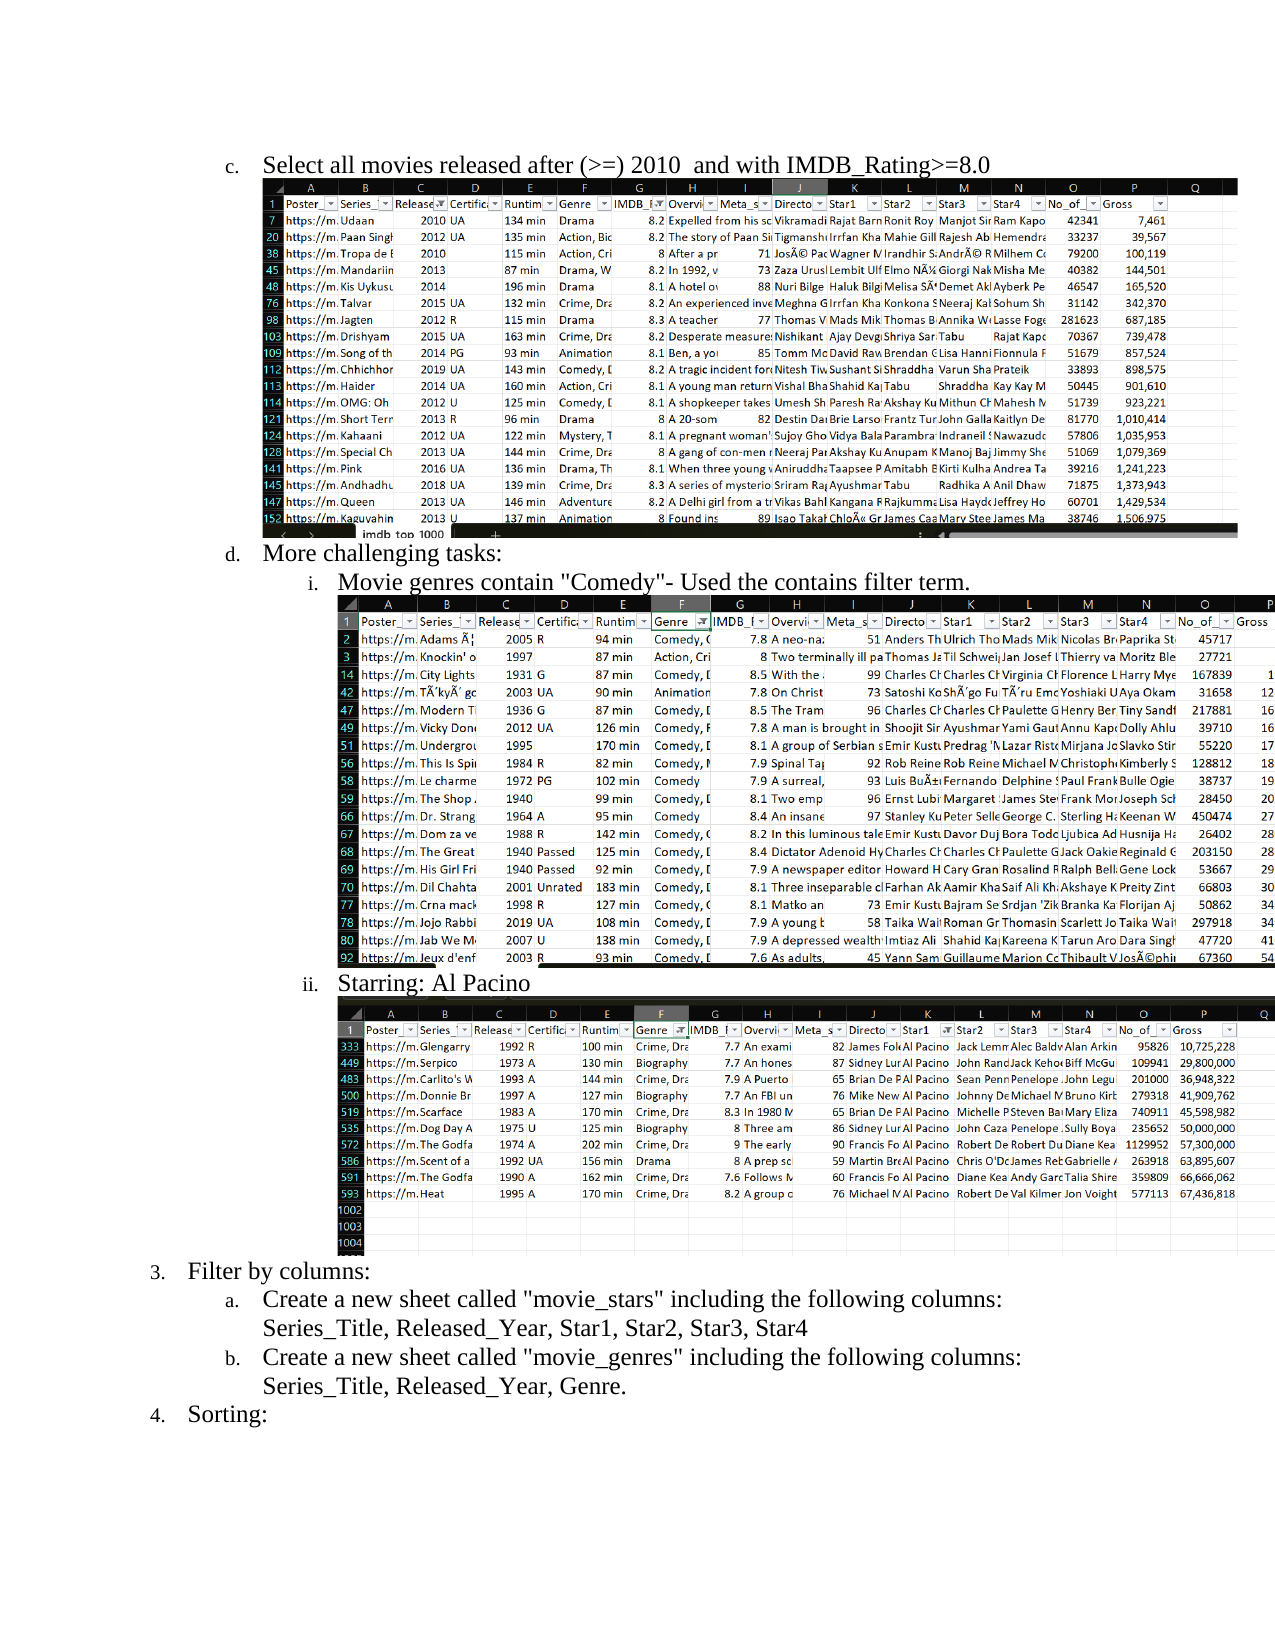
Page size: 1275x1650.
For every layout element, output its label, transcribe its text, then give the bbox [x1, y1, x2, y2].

picture [262, 178, 1238, 538]
list Sorting: [150, 1399, 1125, 1428]
list Filter by columns: [150, 1256, 1125, 1284]
list Create a new sheet called "movie_stars" including the following columns: Series_Title, Released_Year, Star1, Star2, Star3, Star4 [225, 1284, 1125, 1342]
list More challenging tasks: [225, 538, 1125, 567]
picture [337, 996, 1275, 1256]
list Create a new sheet called "movie_genres" including the following columns: Series_Title, Released_Year, Genre. [225, 1342, 1125, 1399]
picture [337, 595, 1275, 968]
